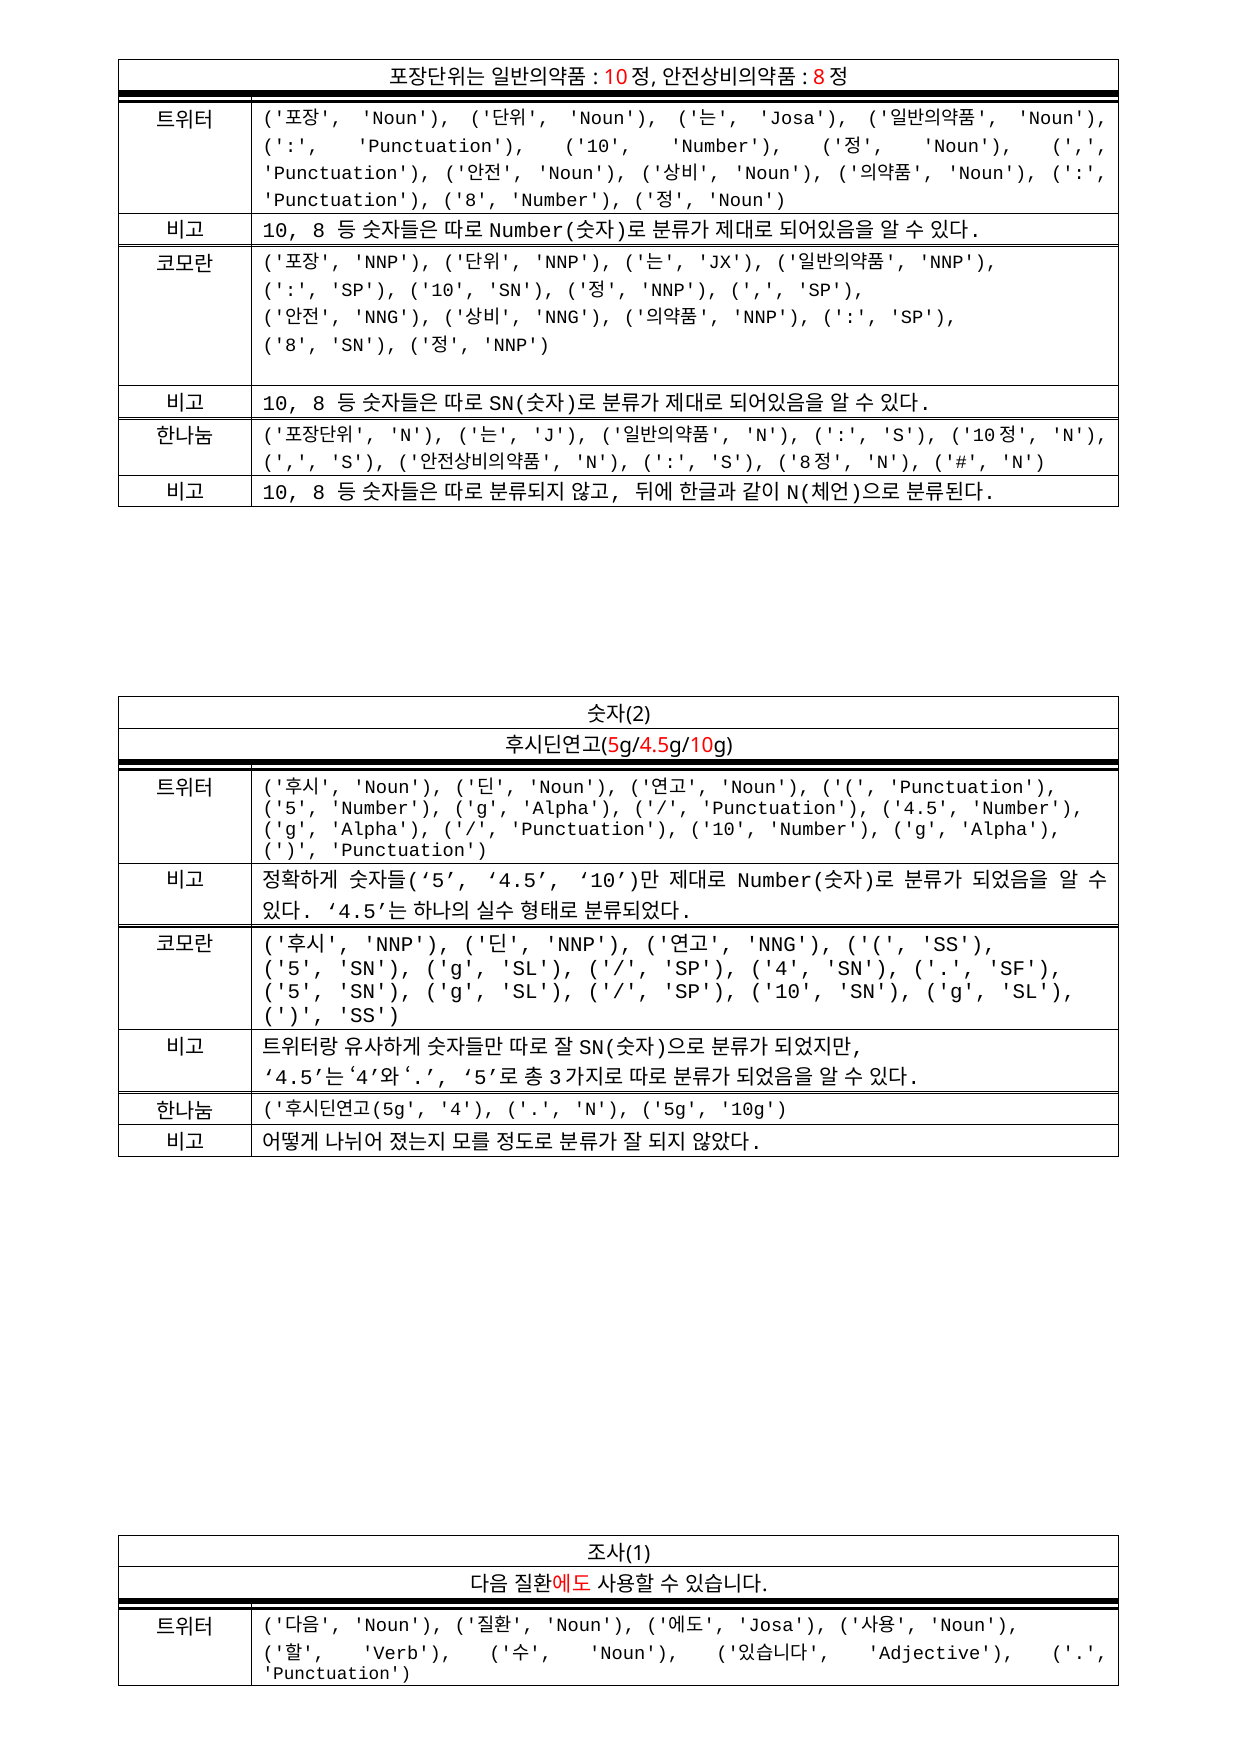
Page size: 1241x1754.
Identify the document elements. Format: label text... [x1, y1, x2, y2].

table_cell 정확하게 숫자들(‘5’, ‘4.5’, ‘10’)만 제대로 Number(숫자)로 분류가 되었음을 알 수 있다. ‘4.5’는 하나의 실수 형태로 분류되었다. [252, 864, 1118, 924]
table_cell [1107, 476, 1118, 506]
table_cell 트위터 [119, 1610, 251, 1685]
table_cell 트위터 [119, 771, 251, 862]
table_cell ('다음', 'Noun'), ('질환', 'Noun'), ('에도', 'Josa'), ('사용', 'Noun'), ('할', 'Verb'), ('수', 'Noun'), ('있습니다', 'Adjective'), ('.', 'Punctuation') [252, 1610, 1118, 1685]
table_cell 비고 [119, 476, 251, 506]
table_cell 코모란 [119, 247, 251, 385]
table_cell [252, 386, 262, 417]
table_cell ('포장단위', 'N'), ('는', 'J'), ('일반의약품', 'N'), (':', 'S'), ('10정', 'N'), (',', 'S'), ('안전상비의약품', 'N'), (':', 'S'), ('8정', 'N'), ('#', 'N') [252, 420, 1118, 474]
table_cell ('포장', 'NNP'), ('단위', 'NNP'), ('는', 'JX'), ('일반의약품', 'NNP'), (':', 'SP'), ('10', 'SN'), ('정', 'NNP'), (',', 'SP'), ('안전', 'NNG'), ('상비', 'NNG'), ('의약품', 'NNP'), (':', 'SP'), ('8', 'SN'), ('정', 'NNP') [252, 247, 1118, 385]
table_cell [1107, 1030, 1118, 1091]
table_cell 코모란 [119, 928, 251, 1029]
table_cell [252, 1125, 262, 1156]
table_cell 비고 [119, 386, 251, 417]
table_cell 비고 [119, 214, 251, 244]
table_cell 다음 질환에도 사용할 수 있습니다. [119, 1567, 1118, 1598]
table_cell 한나눔 [119, 1094, 251, 1124]
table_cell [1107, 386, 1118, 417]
table_cell 비고 [119, 1125, 251, 1156]
table_cell ('후시', 'Noun'), ('딘', 'Noun'), ('연고', 'Noun'), ('(', 'Punctuation'), ('5', 'Number'), ('g', 'Alpha'), ('/', 'Punctuation'), ('4.5', 'Number'), ('g', 'Alpha'), ('/', 'Punctuation'), ('10', 'Number'), ('g', 'Alpha'), (')', 'Punctuation') [252, 771, 1118, 862]
table_cell 비고 [119, 864, 251, 924]
table_cell ('후시', 'NNP'), ('딘', 'NNP'), ('연고', 'NNG'), ('(', 'SS'), ('5', 'SN'), ('g', 'SL'), ('/', 'SP'), ('4', 'SN'), ('.', 'SF'), ('5', 'SN'), ('g', 'SL'), ('/', 'SP'), ('10', 'SN'), ('g', 'SL'), (')', 'SS') [252, 928, 1118, 1029]
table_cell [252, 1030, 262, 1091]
table_cell ('후시딘연고(5g', '4'), ('.', 'N'), ('5g', '10g') [252, 1094, 1118, 1124]
table_cell 비고 [119, 1030, 251, 1091]
table_header 숫자(2) [119, 697, 1118, 727]
table_cell 포장단위는 일반의약품 : 10정, 안전상비의약품 : 8정 [119, 60, 1118, 90]
table_header 조사(1) [119, 1536, 1118, 1566]
table_cell ('포장', 'Noun'), ('단위', 'Noun'), ('는', 'Josa'), ('일반의약품', 'Noun'), (':', 'Punctuation'), ('10', 'Number'), ('정', 'Noun'), (',', 'Punctuation'), ('안전', 'Noun'), ('상비', 'Noun'), ('의약품', 'Noun'), (':', 'Punctuation'), ('8', 'Number'), ('정', 'Noun') [252, 103, 1118, 212]
table_cell 10, 8 등 숫자들은 따로 Number(숫자)로 분류가 제대로 되어있음을 알 수 있다. [252, 214, 1118, 244]
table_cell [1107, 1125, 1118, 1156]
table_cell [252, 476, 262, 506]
table_cell 트위터 [119, 103, 251, 212]
table_cell 한나눔 [119, 420, 251, 474]
table_cell 후시딘연고(5g/4.5g/10g) [119, 729, 1118, 759]
